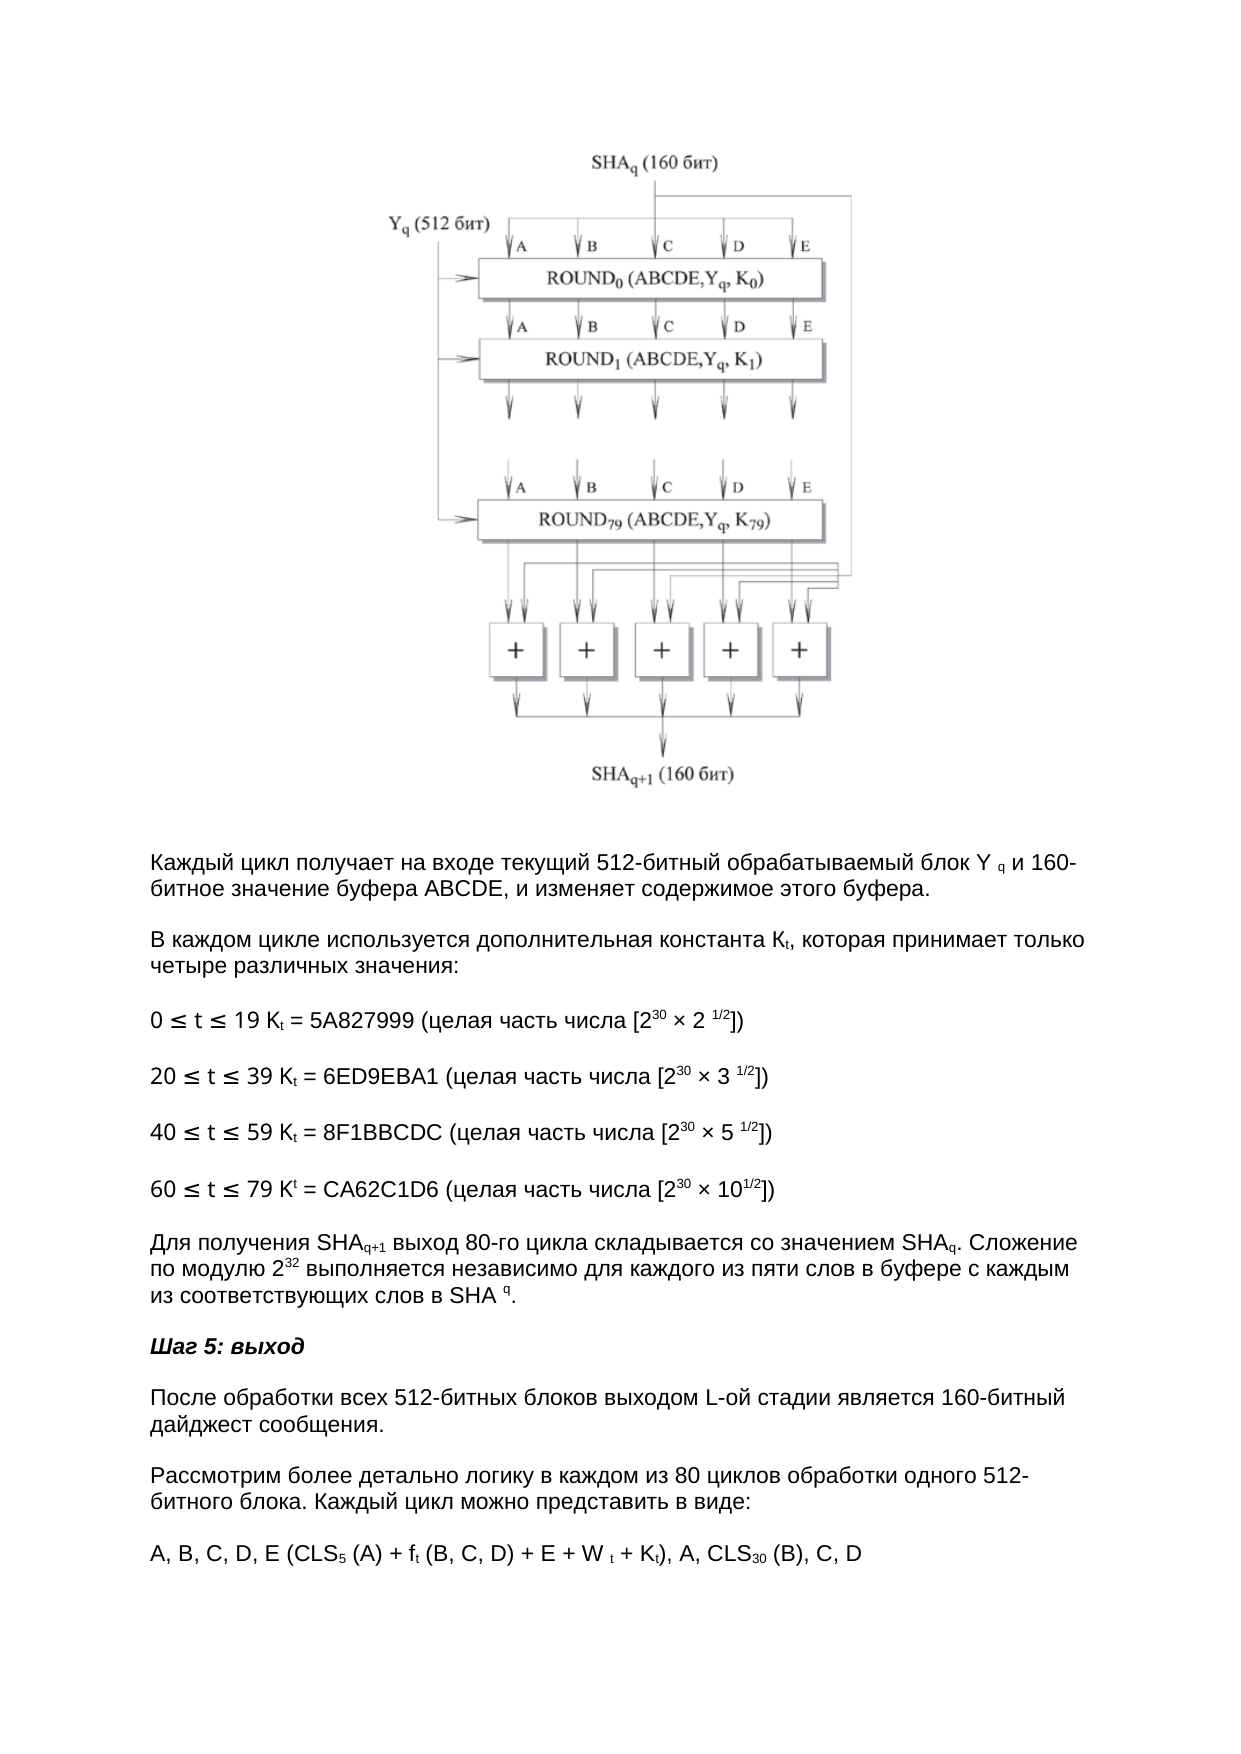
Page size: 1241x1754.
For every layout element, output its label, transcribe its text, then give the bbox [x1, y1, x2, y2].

text 40 ≤ t ≤ 59 Kt = 8F1BBCDC (целая часть числа [230 × 5 1/2]) [150, 1116, 1090, 1148]
text 60 ≤ t ≤ 79 Kt = CA62C1D6 (целая часть числа [230 × 101/2]) [150, 1173, 1090, 1204]
text Для получения SHAq+1 выход 80-го цикла складывается со значением SHAq. Сложение по модулю 232 выполняется независимо для каждого из пяти слов в буфере с каждым из соответствующих слов в SHA q. [150, 1229, 1090, 1308]
text 20 ≤ t ≤ 39 Kt = 6ED9EBA1 (целая часть числа [230 × 3 1/2]) [150, 1060, 1090, 1091]
picture [388, 150, 852, 790]
text В каждом цикле используется дополнительная константа Кt, которая принимает только четыре различных значения: [150, 926, 1090, 979]
text Рассмотрим более детально логику в каждом из 80 циклов обработки одного 512-битного блока. Каждый цикл можно представить в виде: [150, 1462, 1090, 1515]
text После обработки всех 512-битных блоков выходом L-ой стадии является 160-битный дайджест сообщения. [150, 1384, 1090, 1437]
text Шаг 5: выход [150, 1333, 1090, 1359]
text Каждый цикл получает на входе текущий 512-битный обрабатываемый блок Y q и 160-битное значение буфера ABCDE, и изменяет содержимое этого буфера. [150, 848, 1090, 901]
text A, B, C, D, E (CLS5 (A) + ft (B, C, D) + E + W t + Kt), A, CLS30 (B), C, D [150, 1540, 1090, 1566]
text 0 ≤ t ≤ 19 Kt = 5A827999 (целая часть числа [230 × 2 1/2]) [150, 1004, 1090, 1035]
